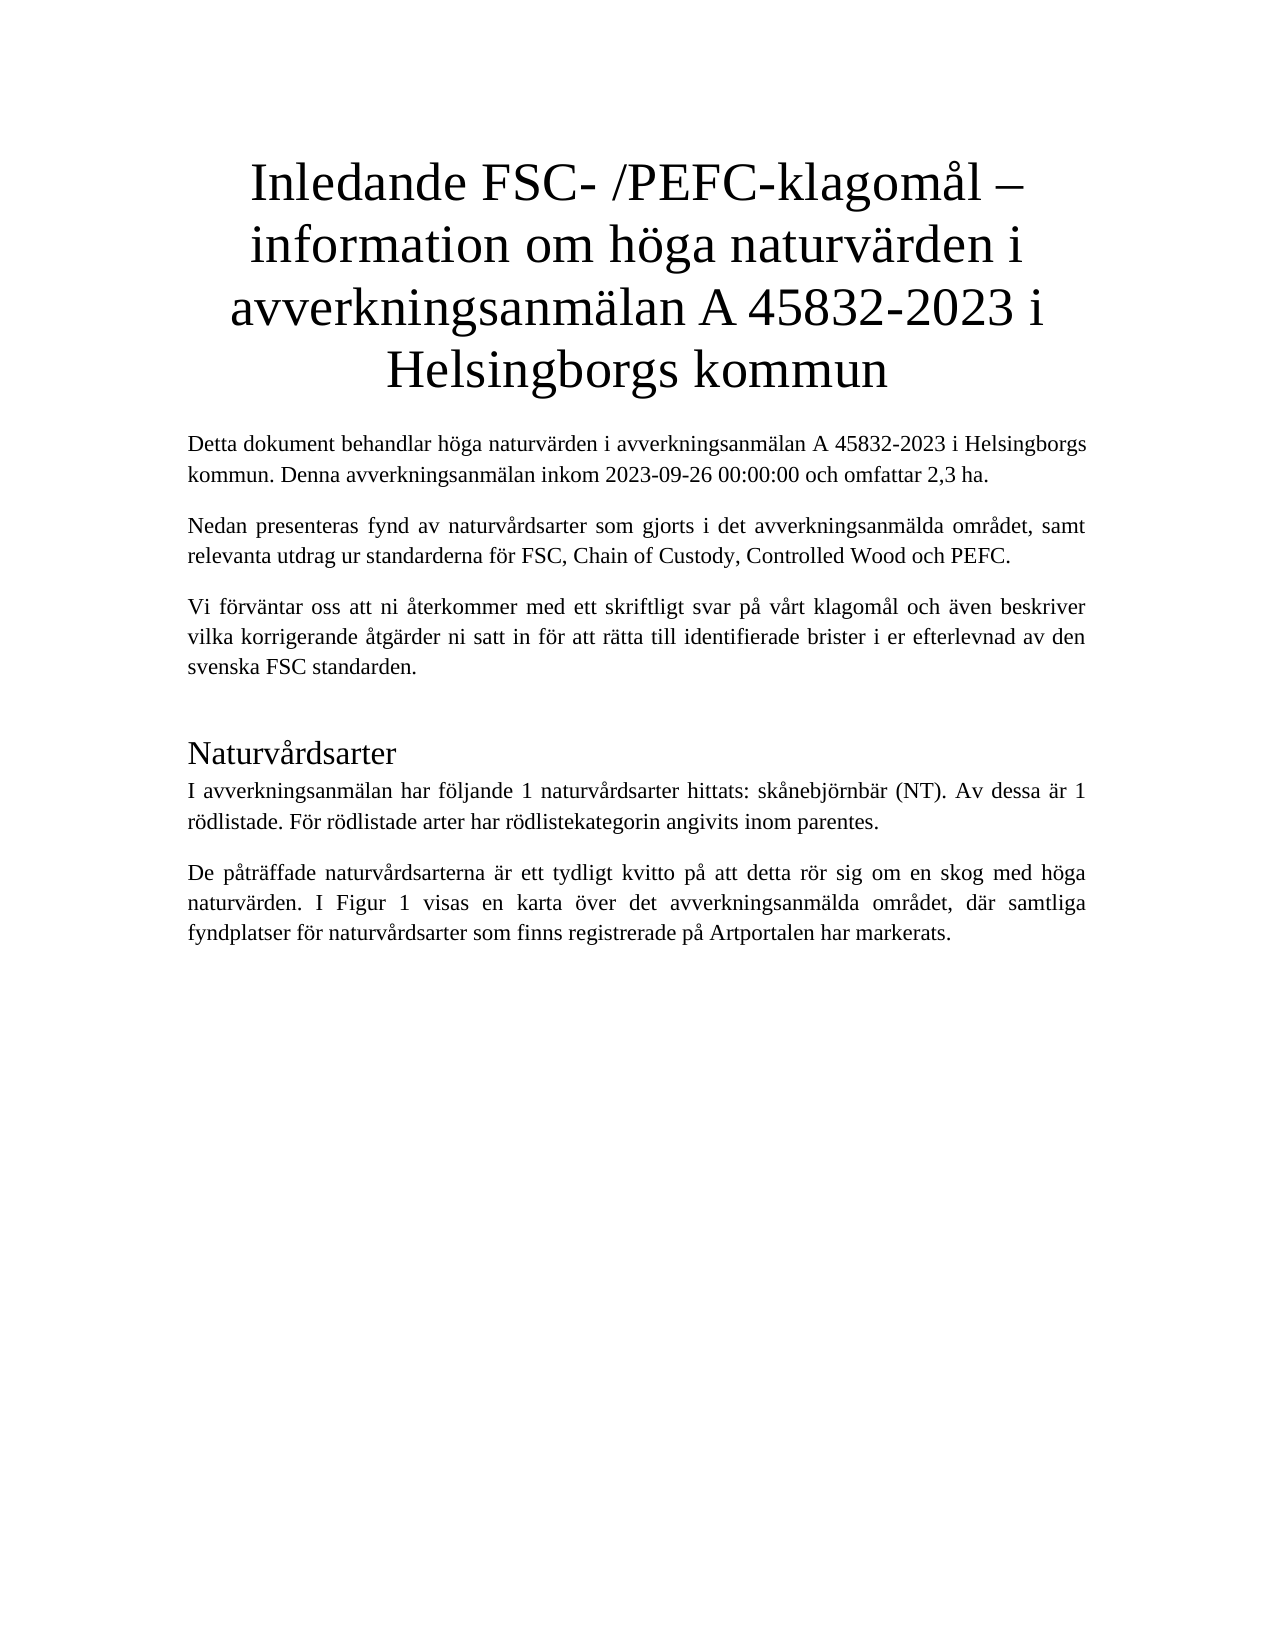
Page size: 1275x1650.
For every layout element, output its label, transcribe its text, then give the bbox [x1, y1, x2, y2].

text Nedan presenteras fynd av naturvårdsarter som gjorts i det avverkningsanmälda området, samt relevanta utdrag ur standarderna för FSC, Chain of Custody, Controlled Wood och PEFC. [187, 512, 1087, 568]
text I avverkningsanmälan har följande 1 naturvårdsarter hittats: skånebjörnbär (NT). Av dessa är 1 rödlistade. För rödlistade arter har rödlistekategorin angivits inom parentes. [187, 778, 1087, 834]
text De påträffade naturvårdsarterna är ett tydligt kvitto på att detta rör sig om en skog med höga naturvärden. I Figur 1 visas en karta över det avverkningsanmälda området, där samtliga fyndplatser för naturvårdsarter som finns registrerade på Artportalen har markerats. [187, 859, 1087, 946]
text Vi förväntar oss att ni återkommer med ett skriftligt svar på vårt klagomål och även beskriver vilka korrigerande åtgärder ni satt in för att rätta till identifierade brister i er efterlevnad av den svenska FSC standarden. [187, 593, 1087, 680]
text Detta dokument behandlar höga naturvärden i avverkningsanmälan A 45832-2023 i Helsingborgs kommun. Denna avverkningsanmälan inkom 2023-09-26 00:00:00 och omfattar 2,3 ha. [187, 430, 1087, 487]
subtitle Naturvårdsarter [187, 733, 1087, 772]
title Inledande FSC- /PEFC-klagomål – information om höga naturvärden i avverkningsanmälan A 45832-2023 i Helsingborgs kommun [187, 150, 1087, 399]
